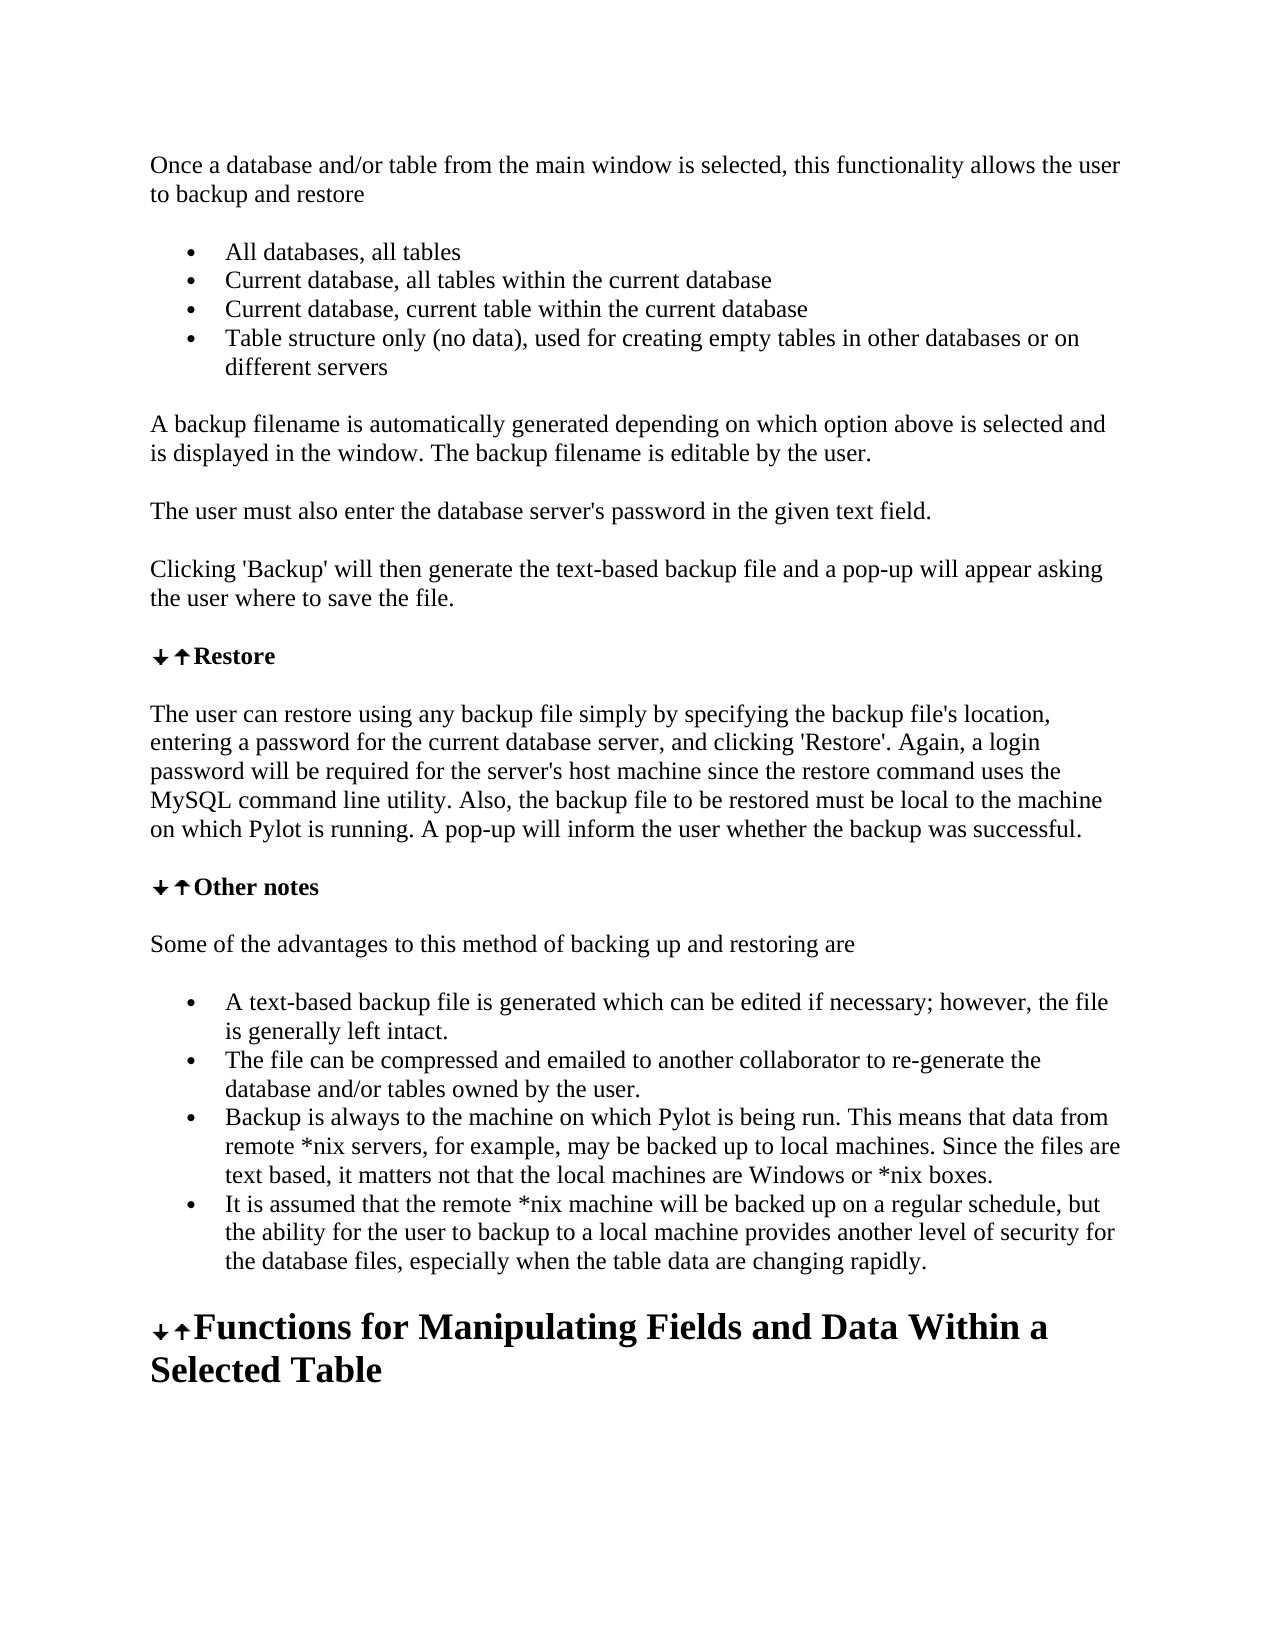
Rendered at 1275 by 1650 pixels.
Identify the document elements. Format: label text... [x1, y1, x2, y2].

list All databases, all tables [187, 237, 1125, 265]
list It is assumed that the remote *nix machine will be backed up on a regular schedule, but the ability for the user to backup to a local machine provides another level of security for the database files, especially when the table data are changing rapidly. [187, 1189, 1125, 1275]
text A backup filename is automatically generated depending on which option above is selected and is displayed in the window. The backup filename is editable by the user. [150, 409, 1125, 467]
picture [150, 880, 194, 895]
text Some of the advantages to this method of backing up and restoring are [150, 929, 1125, 958]
text Clicking 'Backup' will then generate the text-based backup file and a pop-up will appear asking the user where to save the file. [150, 554, 1125, 612]
list Backup is always to the machine on which Pylot is being run. This means that data from remote *nix servers, for example, may be backed up to local machines. Since the files are text based, it matters not that the local machines are Windows or *nix boxes. [187, 1102, 1125, 1189]
text Other notes [150, 872, 1125, 900]
list Current database, all tables within the current database [187, 265, 1125, 294]
picture [150, 1324, 194, 1340]
text The user can restore using any backup file simply by specifying the backup file's location, entering a password for the current database server, and clicking 'Restore'. Again, a login password will be required for the server's host machine since the restore command uses the MySQL command line utility. Also, the backup file to be restored must be local to the machine on which Pylot is running. A pop-up will inform the user whether the backup was successful. [150, 699, 1125, 842]
text The user must also enter the database server's password in the given text field. [150, 496, 1125, 525]
picture [150, 649, 194, 665]
list A text-based backup file is generated which can be edited if necessary; however, the file is generally left intact. [187, 987, 1125, 1045]
text Restore [150, 641, 1125, 669]
text Functions for Manipulating Fields and Data Within a Selected Table [150, 1304, 1125, 1390]
list Table structure only (no data), used for creating empty tables in other databases or on different servers [187, 323, 1125, 380]
list Current database, current table within the current database [187, 294, 1125, 323]
text Once a database and/or table from the main window is selected, this functionality allows the user to backup and restore [150, 150, 1125, 207]
list The file can be compressed and emailed to another collaborator to re-generate the database and/or tables owned by the user. [187, 1045, 1125, 1102]
